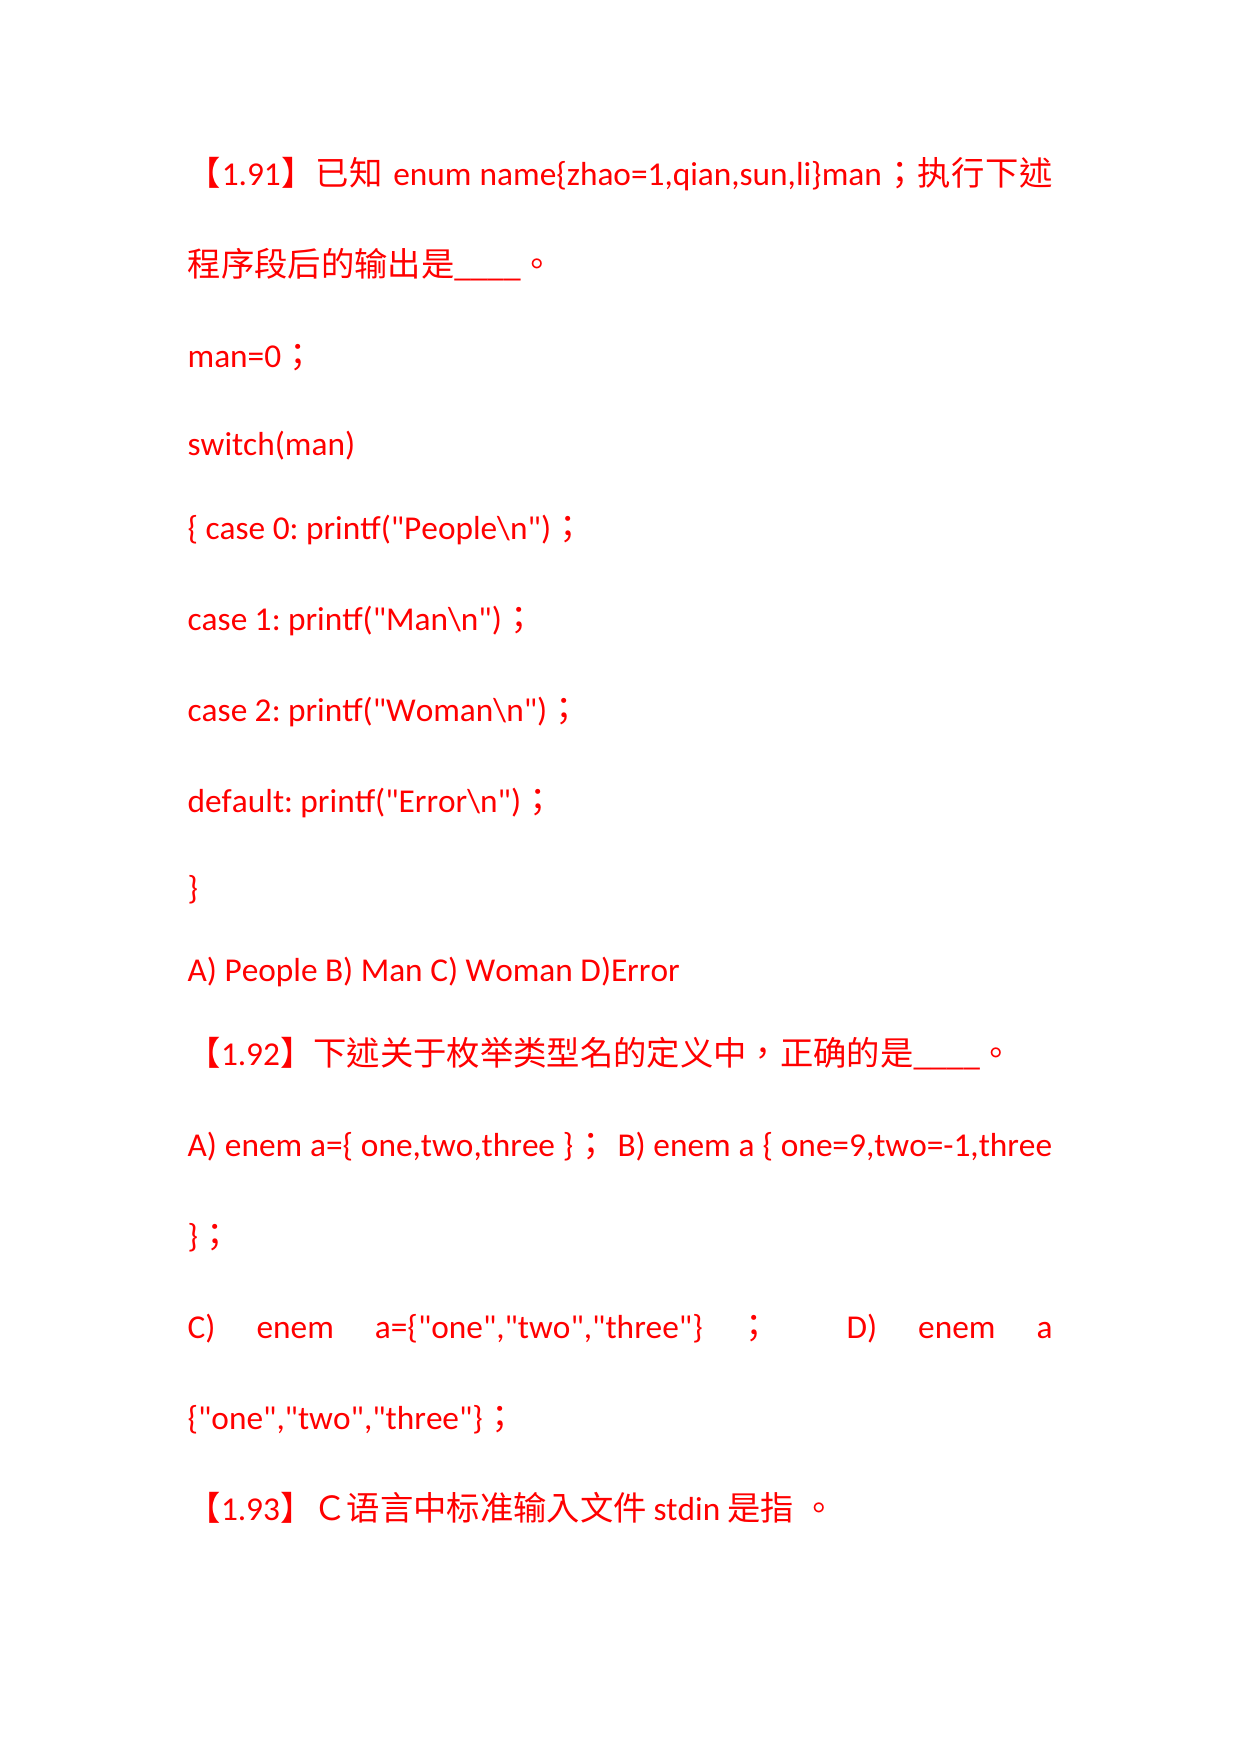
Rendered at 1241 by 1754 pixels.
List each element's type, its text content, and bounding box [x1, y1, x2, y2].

text man=0； [187, 332, 1053, 377]
text case 2: printf("Woman\n")； [187, 686, 1053, 731]
text A) enem a={ one,two,three }； B) enem a { one=9,two=-1,three }； [187, 1121, 1053, 1257]
text 【1.92】下述关于枚举类型名的定义中，正确的是____。 [187, 1030, 1053, 1076]
text 【1.93】Ｃ语言中标准输入文件stdin是指 。 [187, 1484, 1053, 1530]
text { case 0: printf("People\n")； [187, 504, 1053, 549]
text case 1: printf("Man\n")； [187, 595, 1053, 640]
text } [187, 867, 1053, 908]
text switch(man) [187, 422, 1053, 463]
text A) People B) Man C) Woman D)Error [187, 949, 1053, 989]
text default: printf("Error\n")； [187, 776, 1053, 822]
text C) enem a={"one","two","three"}； D) enem a {"one","two","three"}； [187, 1303, 1053, 1439]
text 【1.91】已知 enum name{zhao=1,qian,sun,li}man；执行下述程序段后的输出是____。 [187, 150, 1053, 286]
